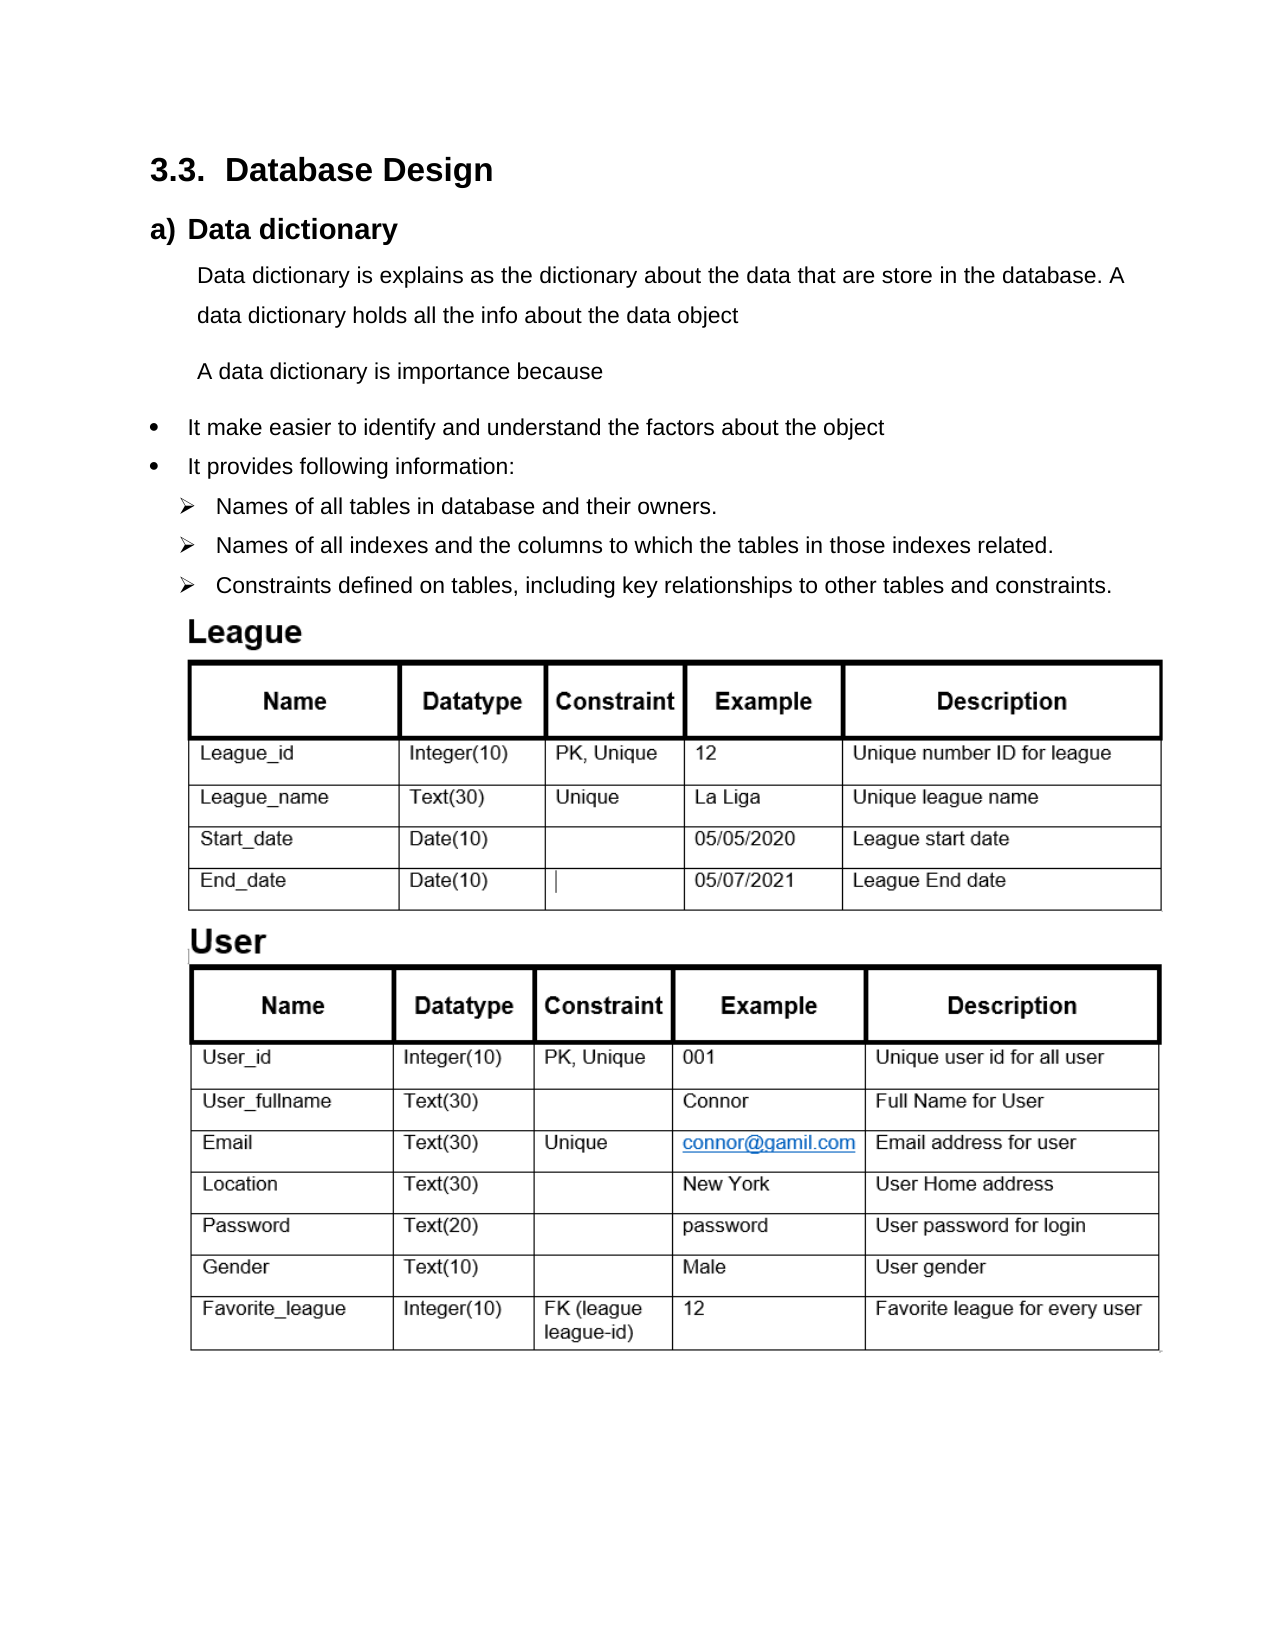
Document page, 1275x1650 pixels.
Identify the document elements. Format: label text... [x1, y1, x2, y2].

list Names of all tables in database and their owners. [178, 493, 1125, 519]
text A data dictionary is importance because [197, 358, 1125, 384]
subtitle Data dictionary [150, 212, 1125, 245]
list Constraints defined on tables, including key relationships to other tables and constraints. [178, 572, 1125, 598]
picture [187, 611, 1163, 912]
picture [187, 924, 1163, 1353]
text Data dictionary is explains as the dictionary about the data that are store in the database. A data dictionary holds all the info about the data object [197, 262, 1125, 328]
list It provides following information: [150, 453, 1125, 480]
list It make easier to identify and understand the factors about the object [150, 414, 1125, 440]
list Names of all indexes and the columns to which the tables in those indexes related. [178, 532, 1125, 559]
subtitle Database Design [150, 150, 1125, 188]
